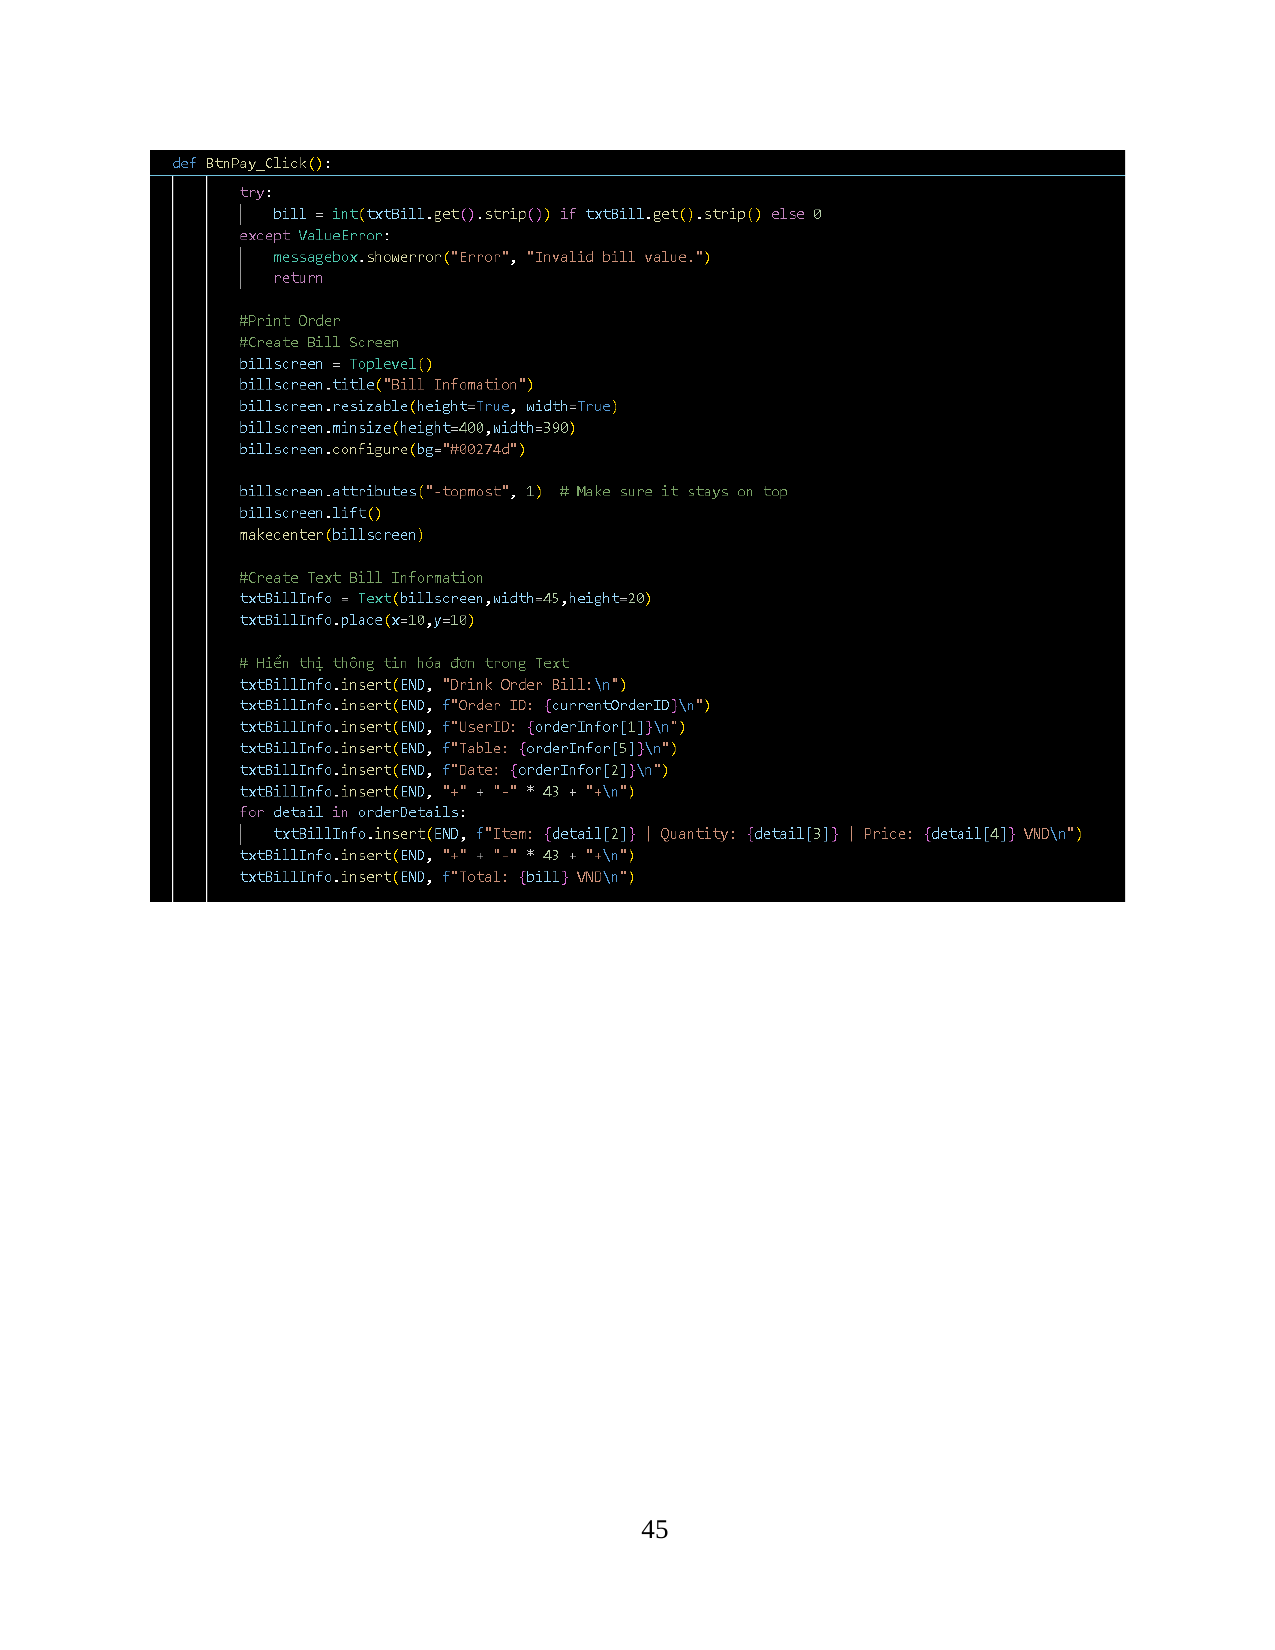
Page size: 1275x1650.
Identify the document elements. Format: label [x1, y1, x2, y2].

picture [150, 150, 1125, 902]
